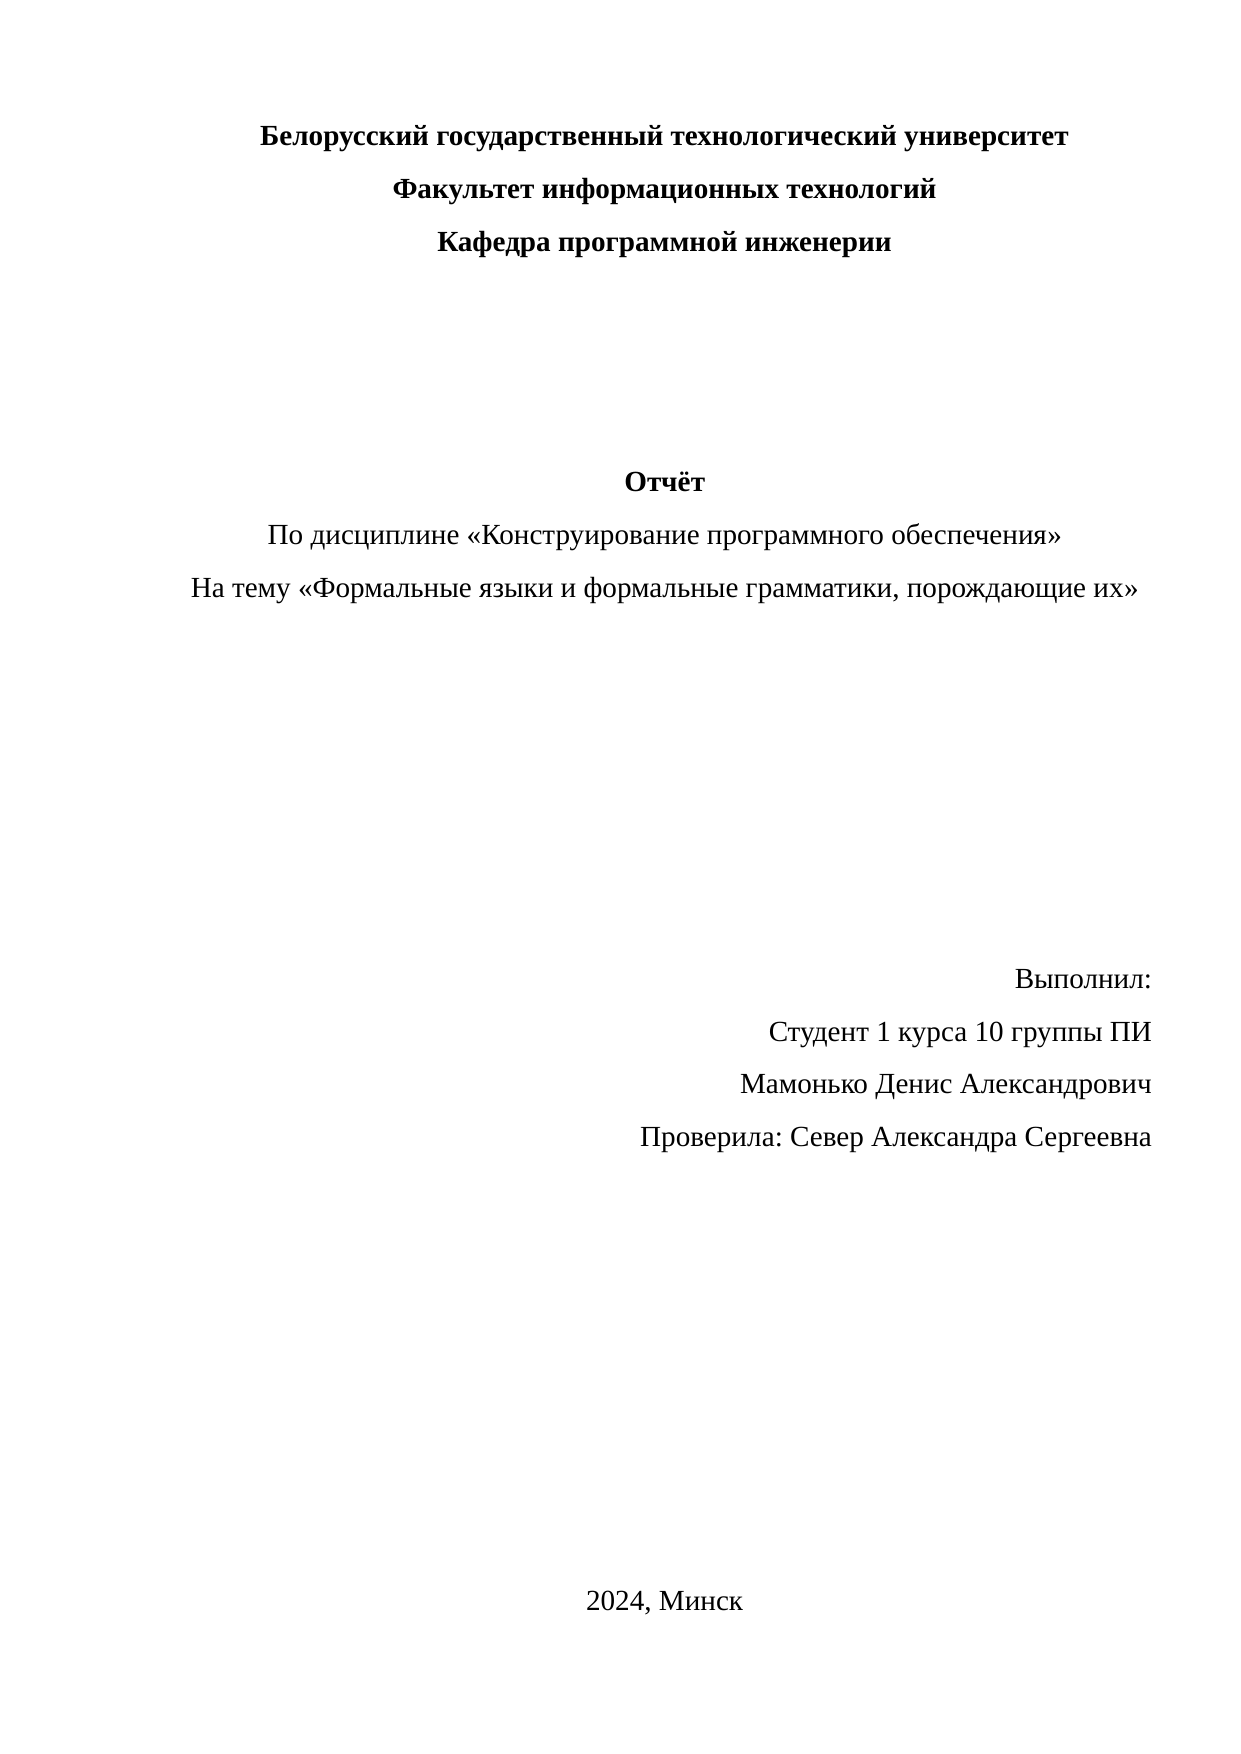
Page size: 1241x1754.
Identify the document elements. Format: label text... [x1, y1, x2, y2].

text Кафедра программной инженерии [177, 224, 1152, 257]
text Факультет информационных технологий [177, 171, 1152, 204]
text 2024, Минск [177, 1583, 1152, 1616]
text Проверила: Север Александра Сергеевна [177, 1119, 1152, 1153]
text Выполнил: [177, 961, 1152, 994]
text По дисциплине «Конструирование программного обеспечения» [177, 517, 1152, 550]
text Отчёт [177, 464, 1152, 498]
text На тему «Формальные языки и формальные грамматики, порождающие их» [177, 570, 1152, 603]
text Студент 1 курса 10 группы ПИ [177, 1014, 1152, 1047]
text Белорусский государственный технологический университет [177, 118, 1152, 152]
text Мамонько Денис Александрович [177, 1067, 1152, 1100]
